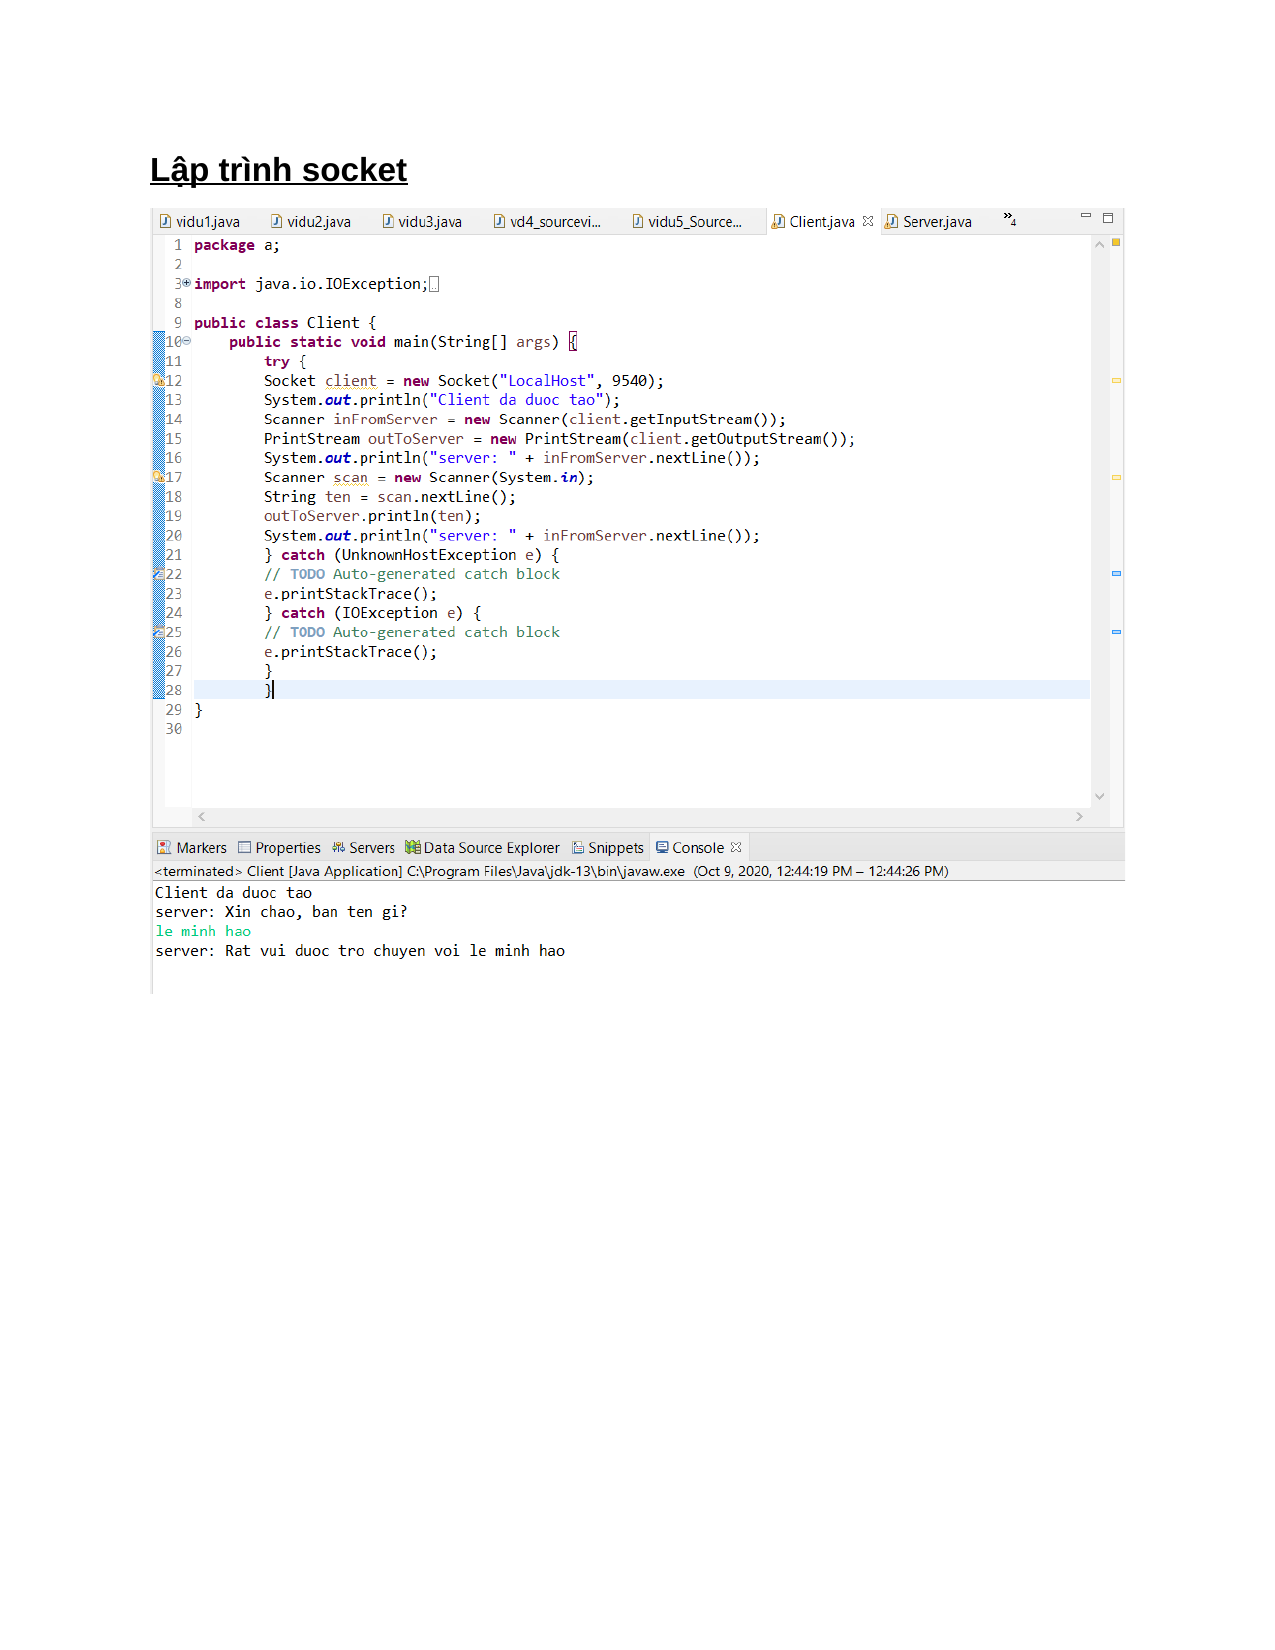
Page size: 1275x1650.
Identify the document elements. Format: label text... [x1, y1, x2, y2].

picture [150, 208, 1125, 994]
text Lập trình socket [150, 150, 1125, 188]
